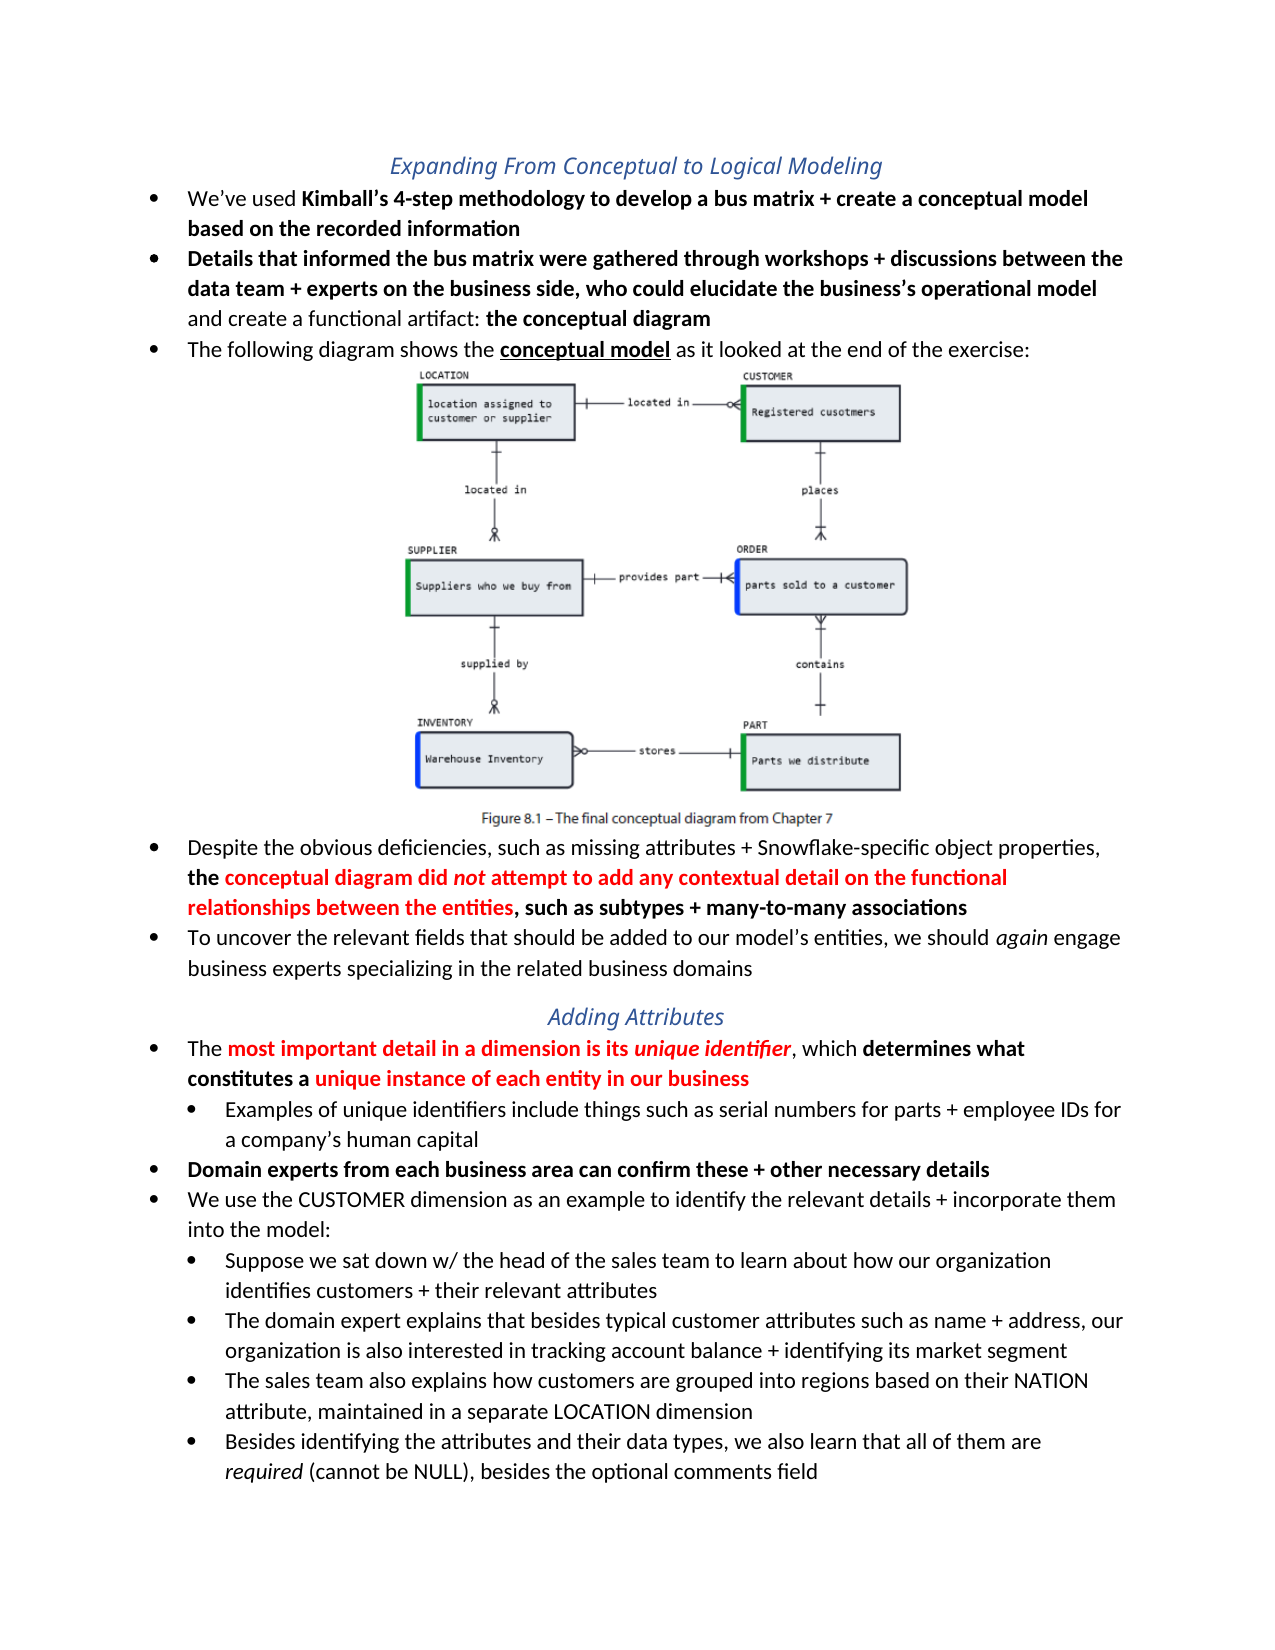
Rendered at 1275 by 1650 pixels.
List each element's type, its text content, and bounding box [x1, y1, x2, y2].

subtitle Expanding From Conceptual to Logical Modeling [150, 150, 1125, 181]
list Despite the obvious deficiencies, such as missing attributes + Snowflake-specific object properties, the conceptual diagram did not attempt to add any contextual detail on the functional relationships between the entities, such as subtypes + many-to-many associations [150, 833, 1125, 921]
list The domain expert explains that besides typical customer attributes such as name + address, our organization is also interested in tracking account balance + identifying its market segment [187, 1306, 1125, 1364]
subtitle Adding Attributes [150, 1001, 1125, 1032]
list Details that informed the bus matrix were gathered through workshops + discussions between the data team + experts on the business side, who could elucidate the business’s operational model and create a functional artifact: the conceptual diagram [150, 244, 1125, 333]
list Examples of unique identifiers include things such as serial numbers for parts + employee IDs for a company’s human capital [187, 1095, 1125, 1153]
list Suppose we sat down w/ the head of the sales team to learn about how our organization identifies customers + their relevant attributes [187, 1246, 1125, 1304]
list Domain experts from each business area can confirm these + other necessary details [150, 1155, 1125, 1183]
list The following diagram shows the conceptual model as it looked at the end of the exercise: [150, 335, 1125, 363]
list The most important detail in a dimension is its unique identifier, which determines what constitutes a unique instance of each entity in our business [150, 1034, 1125, 1092]
list The sales team also explains how customers are grouped into regions based on their NATION attribute, maintained in a separate LOCATION dimension [187, 1367, 1125, 1425]
list We use the CUSTOMER dimension as an example to identify the relevant details + incorporate them into the model: [150, 1185, 1125, 1243]
list Besides identifying the attributes and their data types, we also learn that all of them are required (cannot be NULL), besides the optional comments field [187, 1427, 1125, 1485]
list To uncover the relevant fields that should be added to our model’s entities, we should again engage business experts specializing in the related business domains [150, 923, 1125, 982]
list We’ve used Kimball’s 4-step methodology to develop a bus matrix + create a conceptual model based on the recorded information [150, 184, 1125, 242]
picture [400, 365, 913, 831]
